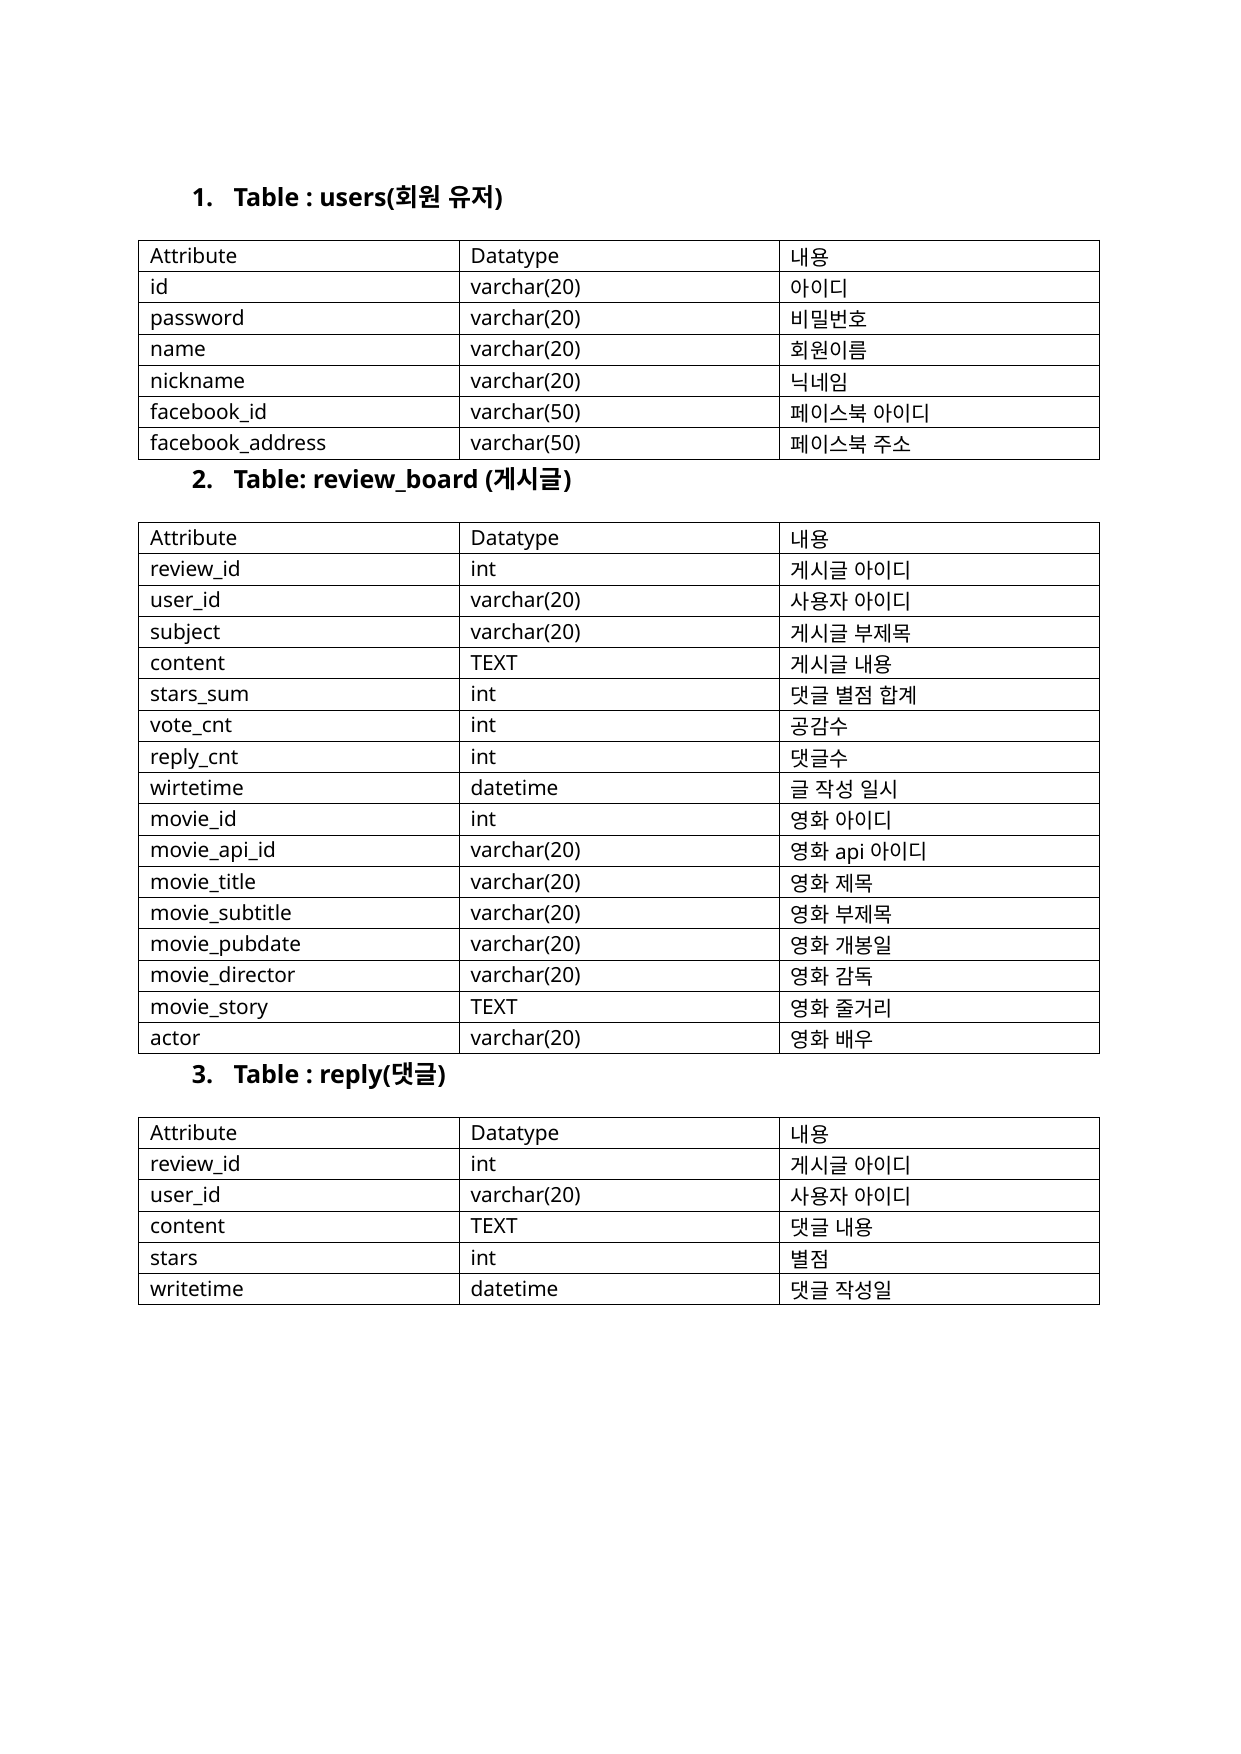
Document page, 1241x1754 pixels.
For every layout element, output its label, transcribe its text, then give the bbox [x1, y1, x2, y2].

table_cell review_id [139, 554, 459, 584]
table_cell varchar(50) [460, 428, 779, 458]
table_header 내용 [780, 523, 1099, 553]
table_cell review_id [139, 1149, 459, 1179]
table_cell datetime [460, 773, 779, 803]
table_cell 댓글 별점 합계 [780, 679, 1099, 709]
table_cell 회원이름 [780, 335, 1099, 365]
table_cell 공감수 [780, 711, 1099, 741]
list Table : reply(댓글) [192, 1054, 1090, 1091]
table_cell 댓글수 [780, 742, 1099, 772]
table_cell movie_api_id [139, 836, 459, 866]
table_cell 사용자 아이디 [780, 586, 1099, 616]
table_header Datatype [460, 1118, 779, 1148]
table_cell nickname [139, 366, 459, 396]
table_cell content [139, 648, 459, 678]
table_cell varchar(20) [460, 961, 779, 991]
table_cell id [139, 272, 459, 302]
table_cell 영화 부제목 [780, 898, 1099, 928]
list Table: review_board (게시글) [192, 460, 1090, 496]
table_cell 영화 감독 [780, 961, 1099, 991]
table_cell varchar(20) [460, 335, 779, 365]
table_header Datatype [460, 241, 779, 271]
table_cell datetime [460, 1274, 779, 1304]
table_cell movie_pubdate [139, 929, 459, 959]
table_cell 게시글 아이디 [780, 1149, 1099, 1179]
table_cell facebook_id [139, 397, 459, 427]
table_cell movie_id [139, 804, 459, 834]
table_cell 게시글 아이디 [780, 554, 1099, 584]
table_cell 별점 [780, 1243, 1099, 1273]
table_cell int [460, 679, 779, 709]
table_cell varchar(20) [460, 1023, 779, 1053]
table_cell user_id [139, 586, 459, 616]
table_header 내용 [780, 1118, 1099, 1148]
table_cell movie_subtitle [139, 898, 459, 928]
table_cell 게시글 내용 [780, 648, 1099, 678]
table_cell facebook_address [139, 428, 459, 458]
table_cell varchar(20) [460, 366, 779, 396]
table_cell movie_story [139, 992, 459, 1022]
table_header 내용 [780, 241, 1099, 271]
table_cell movie_director [139, 961, 459, 991]
table_cell writetime [139, 1274, 459, 1304]
table_cell varchar(20) [460, 303, 779, 333]
table_cell varchar(20) [460, 898, 779, 928]
table_cell varchar(20) [460, 836, 779, 866]
table_cell stars_sum [139, 679, 459, 709]
table_cell movie_title [139, 867, 459, 897]
table_cell int [460, 554, 779, 584]
list Table : users(회원 유저) [192, 177, 1090, 213]
table_cell varchar(20) [460, 617, 779, 647]
table_cell reply_cnt [139, 742, 459, 772]
table_cell varchar(20) [460, 867, 779, 897]
table_cell varchar(20) [460, 1180, 779, 1211]
table_header Attribute [139, 241, 459, 271]
table_cell 닉네임 [780, 366, 1099, 396]
table_cell 영화 아이디 [780, 804, 1099, 834]
table_cell int [460, 804, 779, 834]
table_cell 비밀번호 [780, 303, 1099, 333]
table_cell TEXT [460, 992, 779, 1022]
table_cell subject [139, 617, 459, 647]
table_header Attribute [139, 1118, 459, 1148]
table_cell int [460, 1243, 779, 1273]
table_cell 댓글 내용 [780, 1212, 1099, 1242]
table_cell TEXT [460, 648, 779, 678]
table_cell TEXT [460, 1212, 779, 1242]
table_cell name [139, 335, 459, 365]
table_cell varchar(20) [460, 929, 779, 959]
table_cell 아이디 [780, 272, 1099, 302]
table_cell 글 작성 일시 [780, 773, 1099, 803]
table_cell vote_cnt [139, 711, 459, 741]
table_header Datatype [460, 523, 779, 553]
table_cell 영화 배우 [780, 1023, 1099, 1053]
table_cell 페이스북 아이디 [780, 397, 1099, 427]
table_cell 사용자 아이디 [780, 1180, 1099, 1211]
table_cell actor [139, 1023, 459, 1053]
table_cell int [460, 1149, 779, 1179]
table_header Attribute [139, 523, 459, 553]
table_cell 영화 api 아이디 [780, 836, 1099, 866]
table_cell 영화 줄거리 [780, 992, 1099, 1022]
table_cell wirtetime [139, 773, 459, 803]
table_cell content [139, 1212, 459, 1242]
table_cell int [460, 711, 779, 741]
table_cell int [460, 742, 779, 772]
table_cell stars [139, 1243, 459, 1273]
table_cell user_id [139, 1180, 459, 1211]
table_cell 댓글 작성일 [780, 1274, 1099, 1304]
table_cell 영화 개봉일 [780, 929, 1099, 959]
table_cell varchar(20) [460, 272, 779, 302]
table_cell varchar(20) [460, 586, 779, 616]
table_cell 페이스북 주소 [780, 428, 1099, 458]
table_cell 영화 제목 [780, 867, 1099, 897]
table_cell varchar(50) [460, 397, 779, 427]
table_cell password [139, 303, 459, 333]
table_cell 게시글 부제목 [780, 617, 1099, 647]
